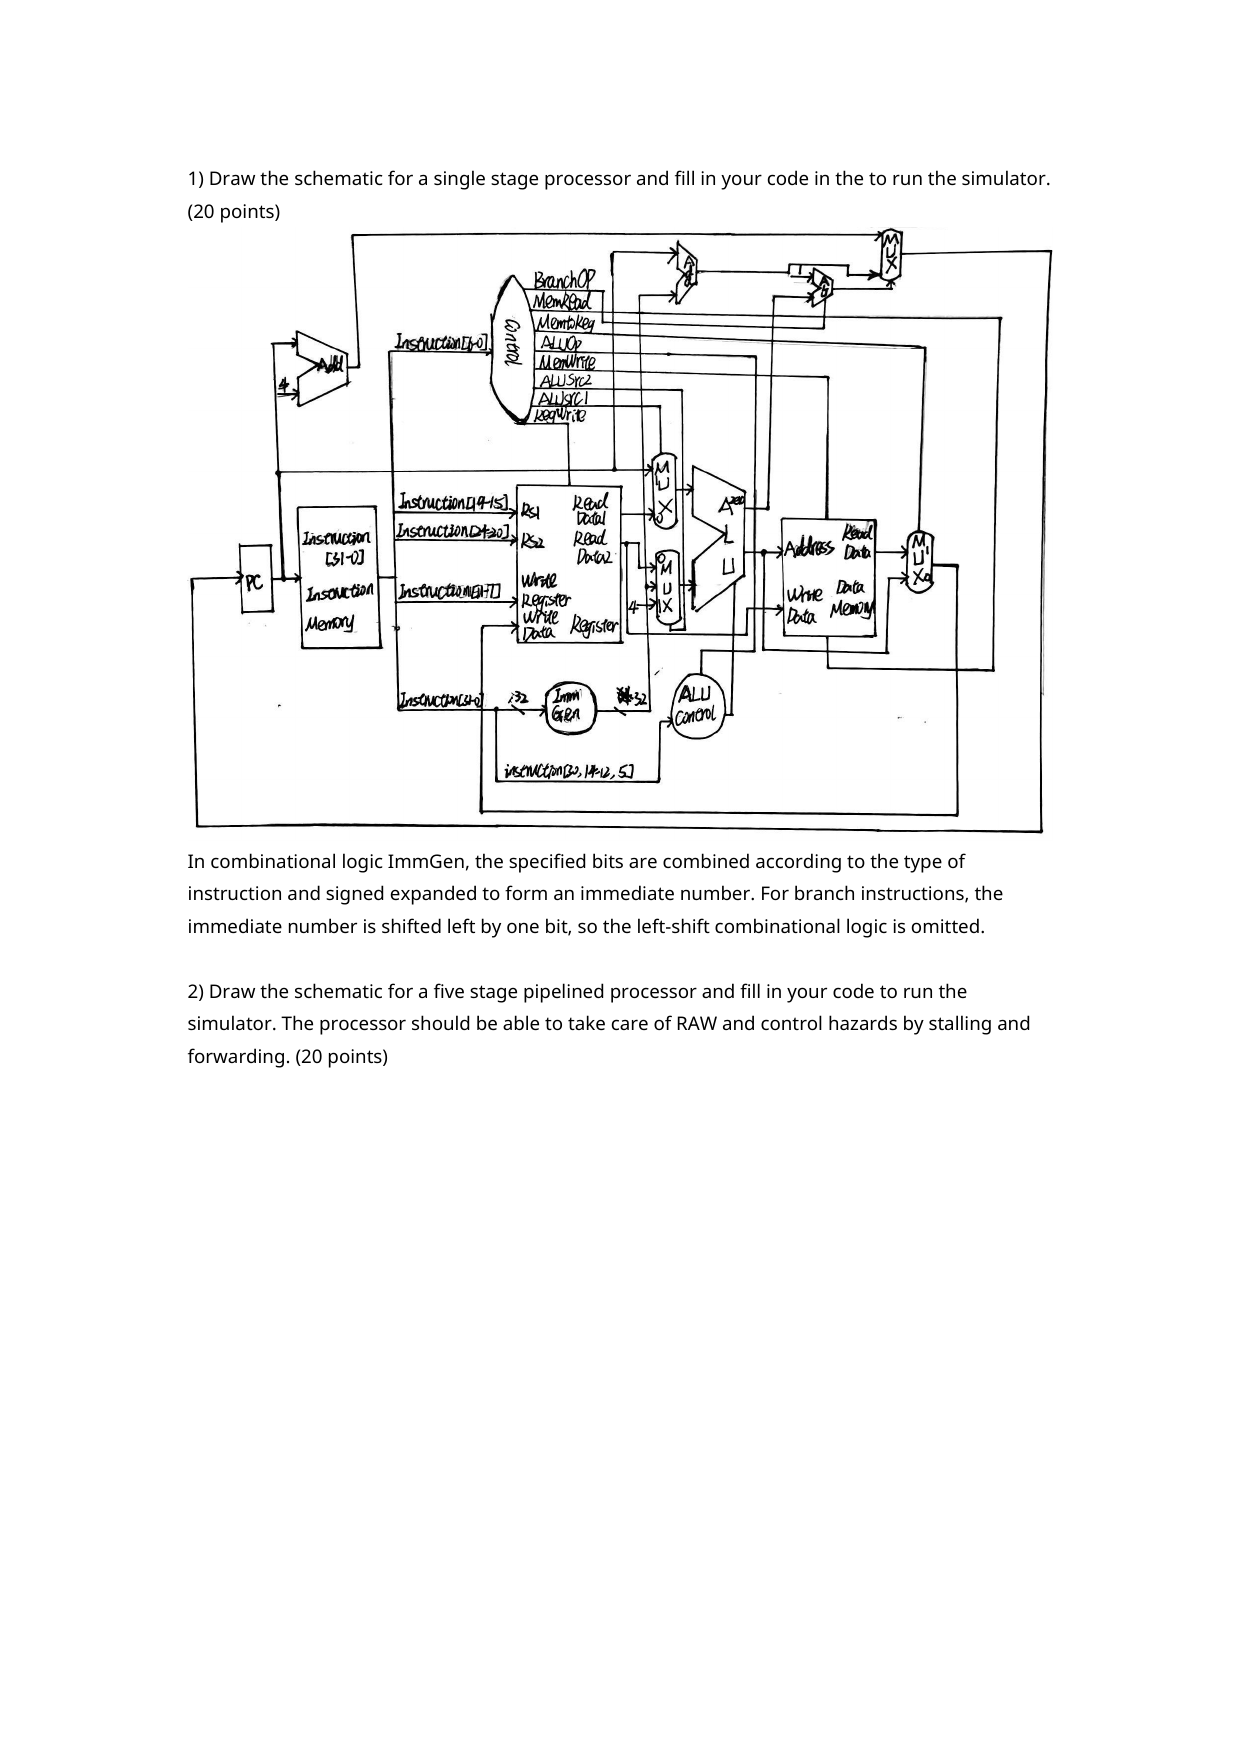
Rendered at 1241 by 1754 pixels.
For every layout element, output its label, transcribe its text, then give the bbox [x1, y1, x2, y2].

text 2) Draw the schematic for a five stage pipelined processor and fill in your code to run the simulator. The processor should be able to take care of RAW and control hazards by stalling and forwarding. (20 points) [187, 974, 1053, 1072]
picture [187, 227, 1053, 841]
text In combinational logic ImmGen, the specified bits are combined according to the type of instruction and signed expanded to form an immediate number. For branch instructions, the immediate number is shifted left by one bit, so the left-shift combinational logic is omitted. [187, 844, 1053, 942]
list Draw the schematic for a single stage processor and fill in your code in the to run the simulator. (20 points) [187, 162, 1053, 227]
